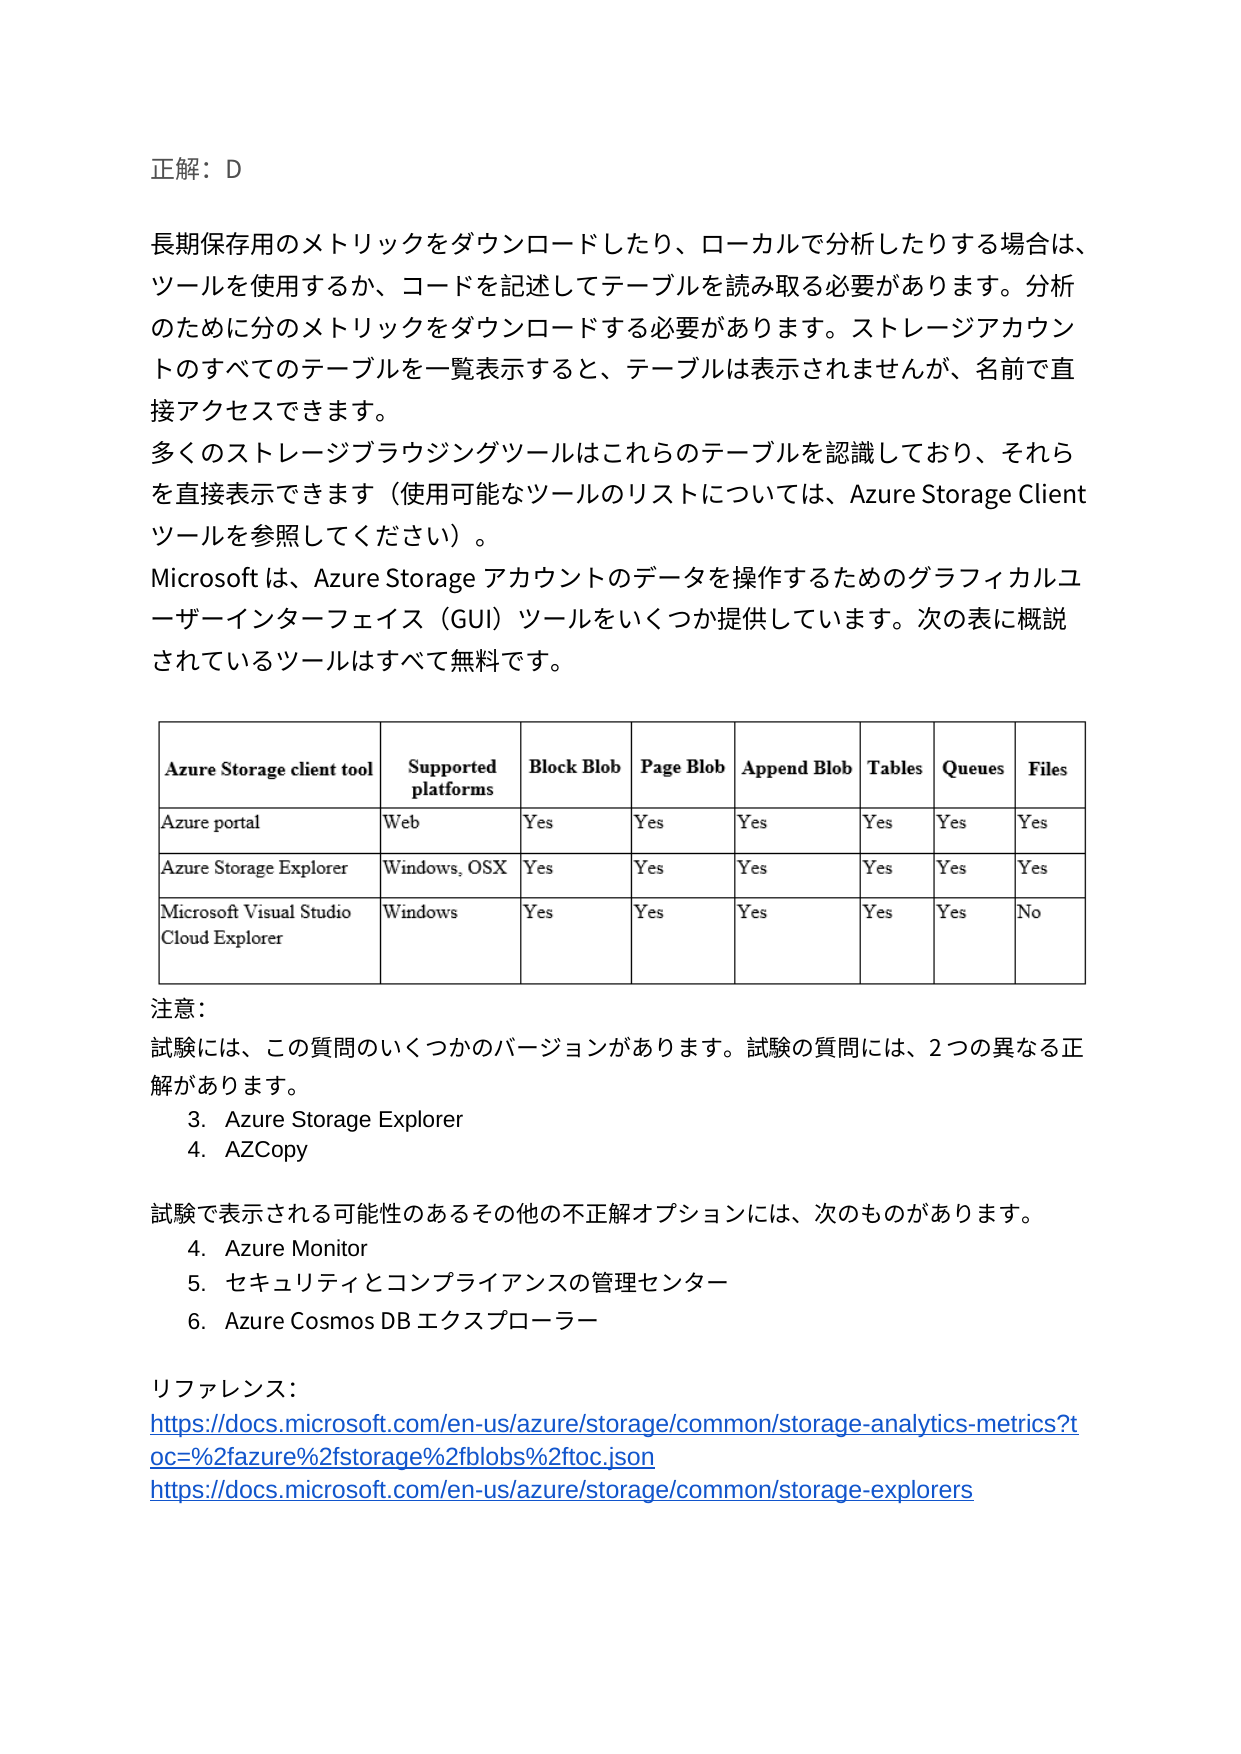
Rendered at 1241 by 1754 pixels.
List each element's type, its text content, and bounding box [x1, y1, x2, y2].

list セキュリティとコンプライアンスの管理センター [187, 1265, 1090, 1298]
list AZCopy [187, 1136, 1090, 1162]
text https://docs.microsoft.com/en-us/azure/storage/common/storage-analytics-metrics?toc=%2fazure%2fstorage%2fblobs%2ftoc.json [150, 1409, 1090, 1471]
text 注意： [150, 992, 1090, 1024]
text 試験で表示される可能性のあるその他の不正解オプションには、次のものがあります。 [150, 1196, 1090, 1229]
list Azure Storage Explorer [187, 1106, 1090, 1132]
text https://docs.microsoft.com/en-us/azure/storage/common/storage-explorers [150, 1475, 1090, 1504]
text Microsoftは、Azure Storageアカウントのデータを操作するためのグラフィカルユーザーインターフェイス（GUI）ツールをいくつか提供しています。次の表に概説されているツールはすべて無料です。 [150, 558, 1090, 678]
text 試験には、この質問のいくつかのバージョンがあります。試験の質問には、2つの異なる正解があります。 [150, 1029, 1090, 1101]
list Azure Cosmos DBエクスプローラー [187, 1303, 1090, 1336]
list Azure Monitor [187, 1234, 1090, 1261]
picture [150, 714, 1091, 992]
text リファレンス： [150, 1371, 1090, 1404]
text 多くのストレージブラウジングツールはこれらのテーブルを認識しており、それらを直接表示できます（使用可能なツールのリストについては、Azure Storage Clientツールを参照してください）。 [150, 433, 1090, 553]
text 正解：D [150, 150, 1090, 186]
text 長期保存用のメトリックをダウンロードしたり、ローカルで分析したりする場合は、ツールを使用するか、コードを記述してテーブルを読み取る必要があります。分析のために分のメトリックをダウンロードする必要があります。ストレージアカウントのすべてのテーブルを一覧表示すると、テーブルは表示されませんが、名前で直接アクセスできます。 [150, 225, 1090, 428]
